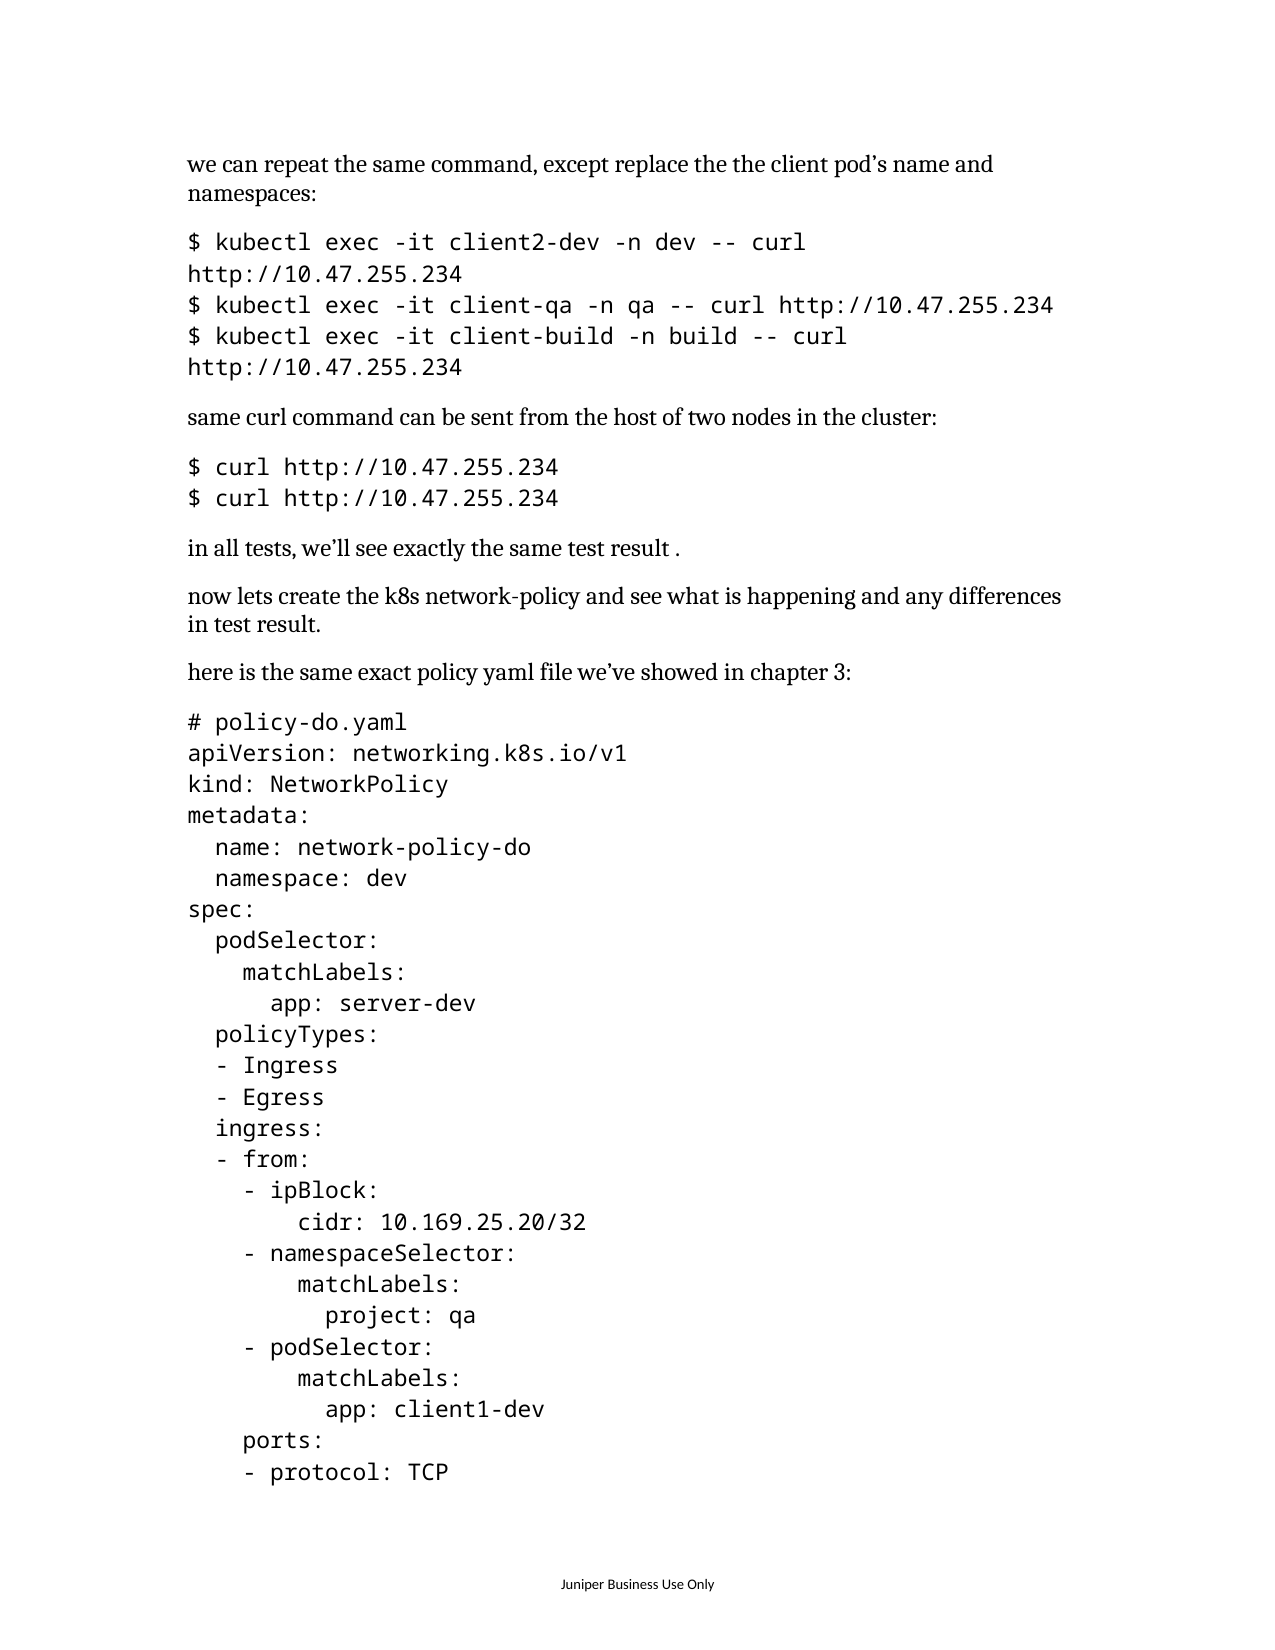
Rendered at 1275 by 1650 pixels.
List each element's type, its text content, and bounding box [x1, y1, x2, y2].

text $ curl http://10.47.255.234 $ curl http://10.47.255.234 [187, 451, 1087, 513]
text we can repeat the same command, except replace the the client pod’s name and namespaces: [187, 150, 1087, 207]
text here is the same exact policy yaml file we’ve showed in chapter 3: [187, 658, 1087, 687]
text $ kubectl exec -it client2-dev -n dev -- curl http://10.47.255.234 $ kubectl exec -it client-qa -n qa -- curl http://10.47.255.234 $ kubectl exec -it client-build -n build -- curl http://10.47.255.234 [187, 226, 1087, 382]
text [187, 705, 1087, 1487]
text now lets create the k8s network-policy and see what is happening and any differences in test result. [187, 582, 1087, 639]
text in all tests, we’ll see exactly the same test result . [187, 534, 1087, 563]
text same curl command can be sent from the host of two nodes in the cluster: [187, 403, 1087, 432]
